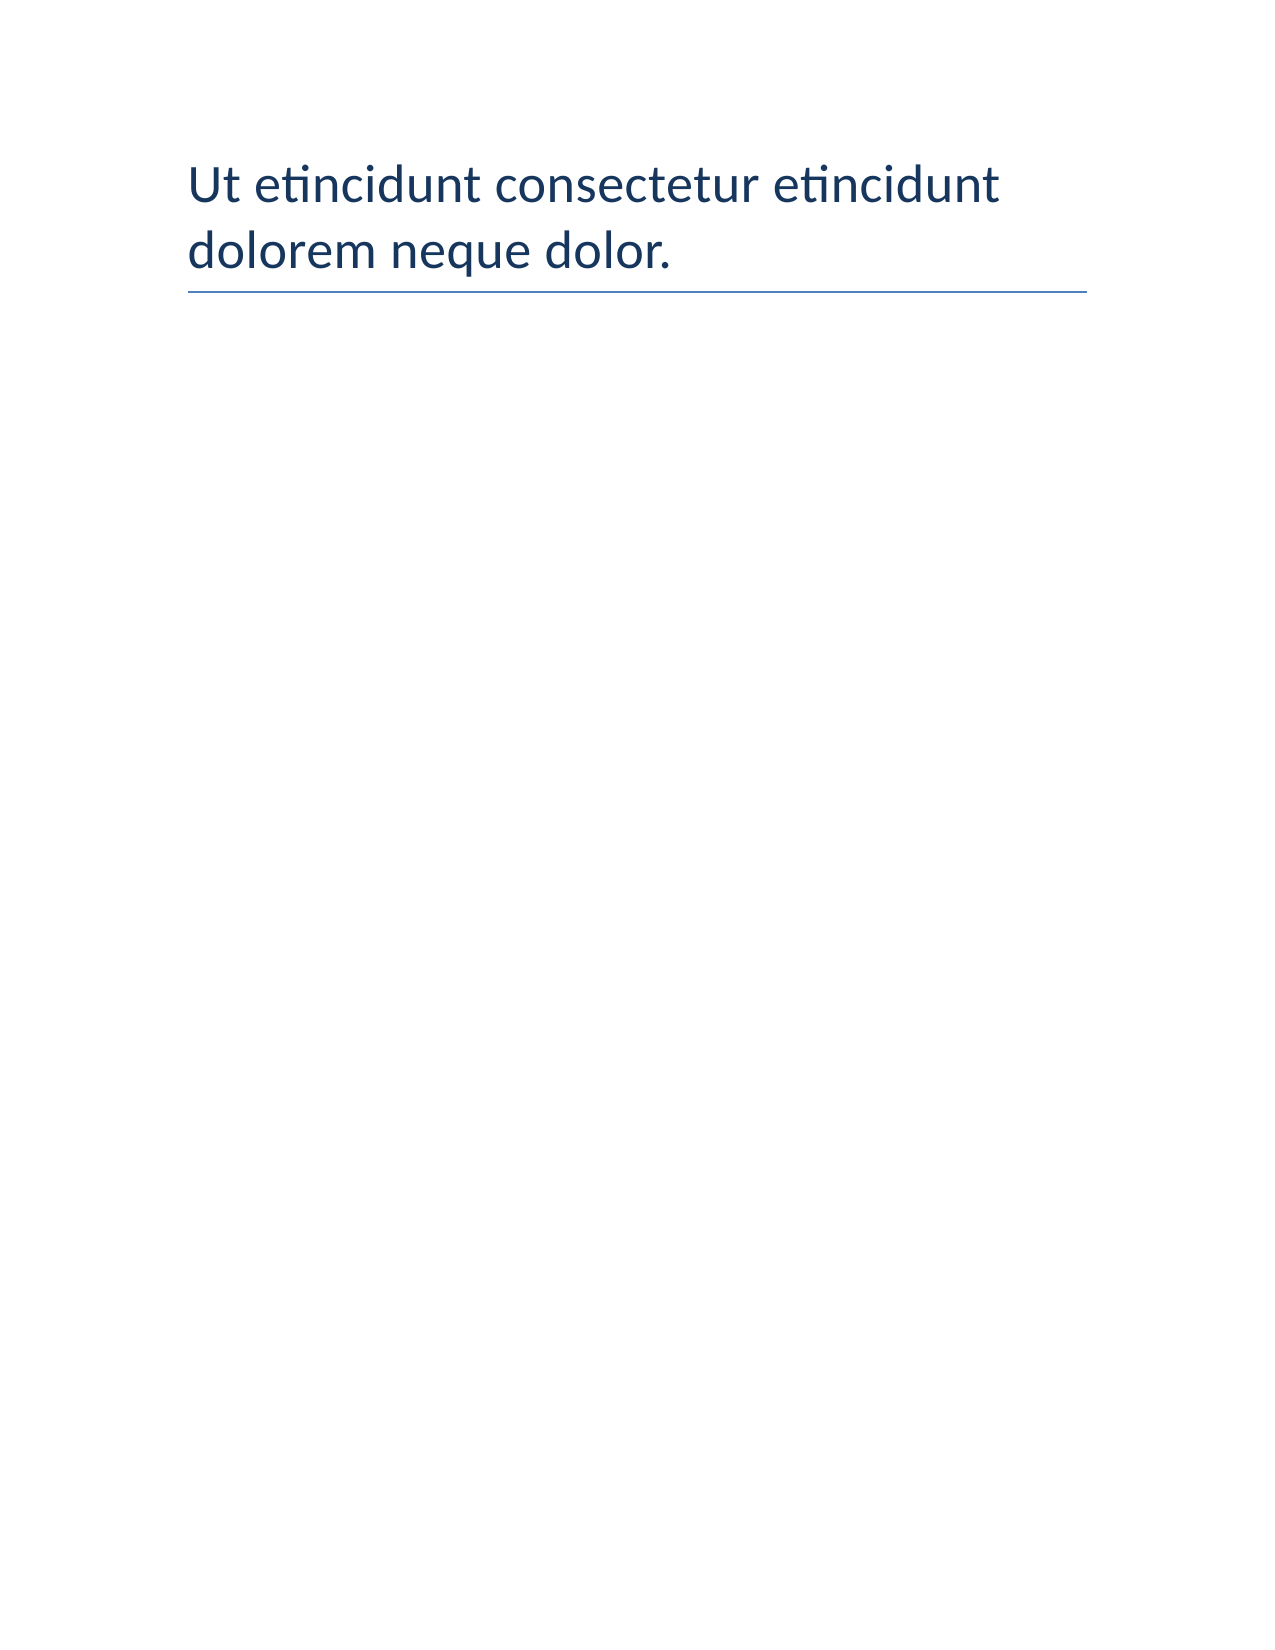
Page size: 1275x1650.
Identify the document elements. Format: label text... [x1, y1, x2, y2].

title Ut etincidunt consectetur etincidunt dolorem neque dolor. [187, 150, 1087, 293]
